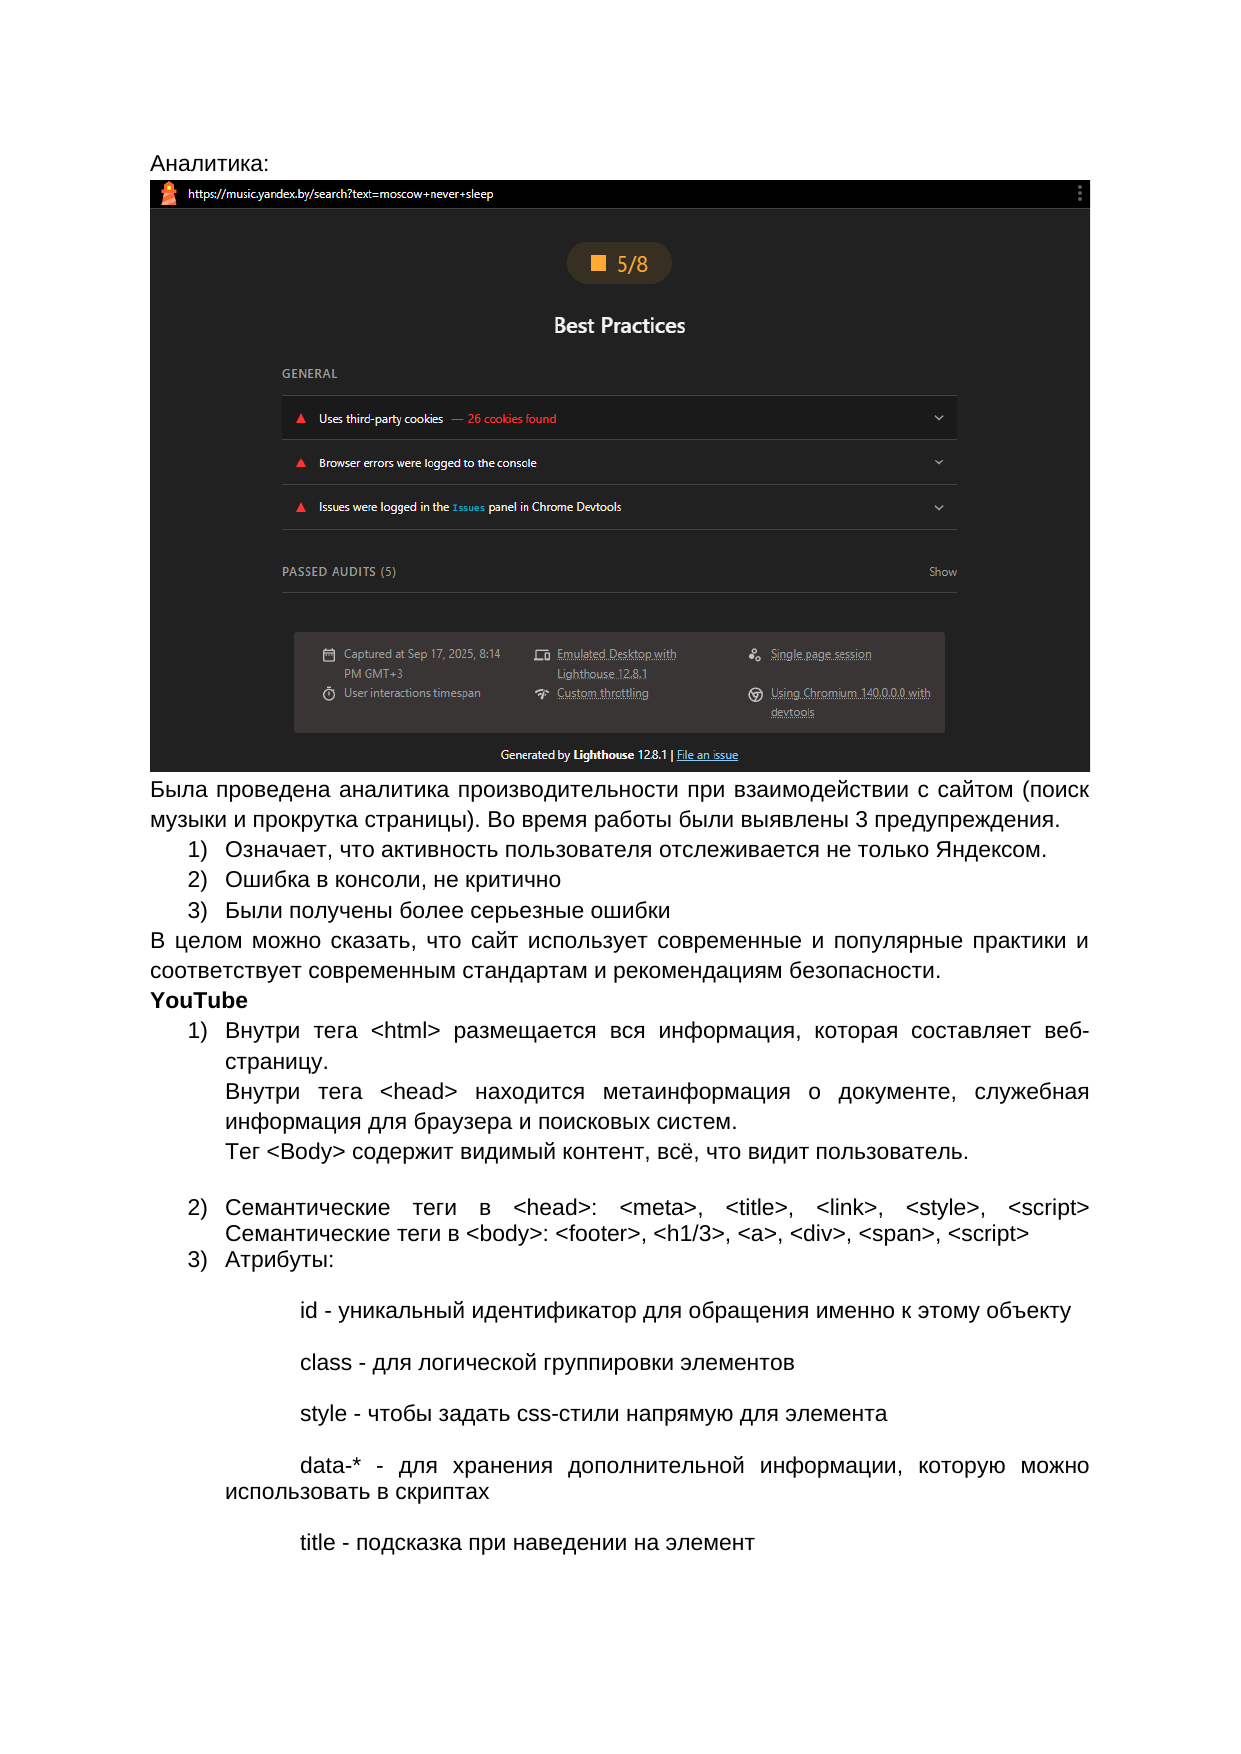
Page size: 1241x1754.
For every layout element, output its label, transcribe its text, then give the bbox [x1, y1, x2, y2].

text Аналитика: [150, 150, 1090, 180]
list Ошибка в консоли, не критично [187, 866, 1090, 893]
list Были получены более серьезные ошибки [187, 897, 1090, 923]
text id - уникальный идентификатор для обращения именно к этому объекту [150, 1297, 1090, 1324]
list Атрибуты: [187, 1246, 1090, 1272]
list Означает, что активность пользователя отслеживается не только Яндексом. [187, 836, 1090, 862]
list Семантические теги в <head>: <meta>, <title>, <link>, <style>, <script> Семантические теги в <body>: <footer>, <h1/3>, <a>, <div>, <span>, <script> [187, 1193, 1090, 1246]
text Была проведена аналитика производительности при взаимодействии с сайтом (поиск музыки и прокрутка страницы). Во время работы были выявлены 3 предупреждения. [150, 776, 1090, 832]
text style - чтобы задать css-стили напрямую для элемента [225, 1400, 1090, 1427]
text title - подсказка при наведении на элемент [225, 1529, 1090, 1556]
text class - для логической группировки элементов [225, 1349, 1090, 1375]
text В целом можно сказать, что сайт использует современные и популярные практики и соответствует современным стандартам и рекомендациям безопасности. [150, 927, 1090, 983]
text Тег <Body> содержит видимый контент, всё, что видит пользователь. [225, 1138, 1090, 1164]
list Внутри тега <html> размещается вся информация, которая составляет веб-страницу. [187, 1017, 1090, 1074]
text data-* - для хранения дополнительной информации, которую можно использовать в скриптах [225, 1452, 1090, 1504]
text Внутри тега <head> находится метаинформация о документе, служебная информация для браузера и поисковых систем. [225, 1078, 1090, 1134]
text YouTube [150, 987, 1090, 1013]
picture [150, 180, 1091, 772]
